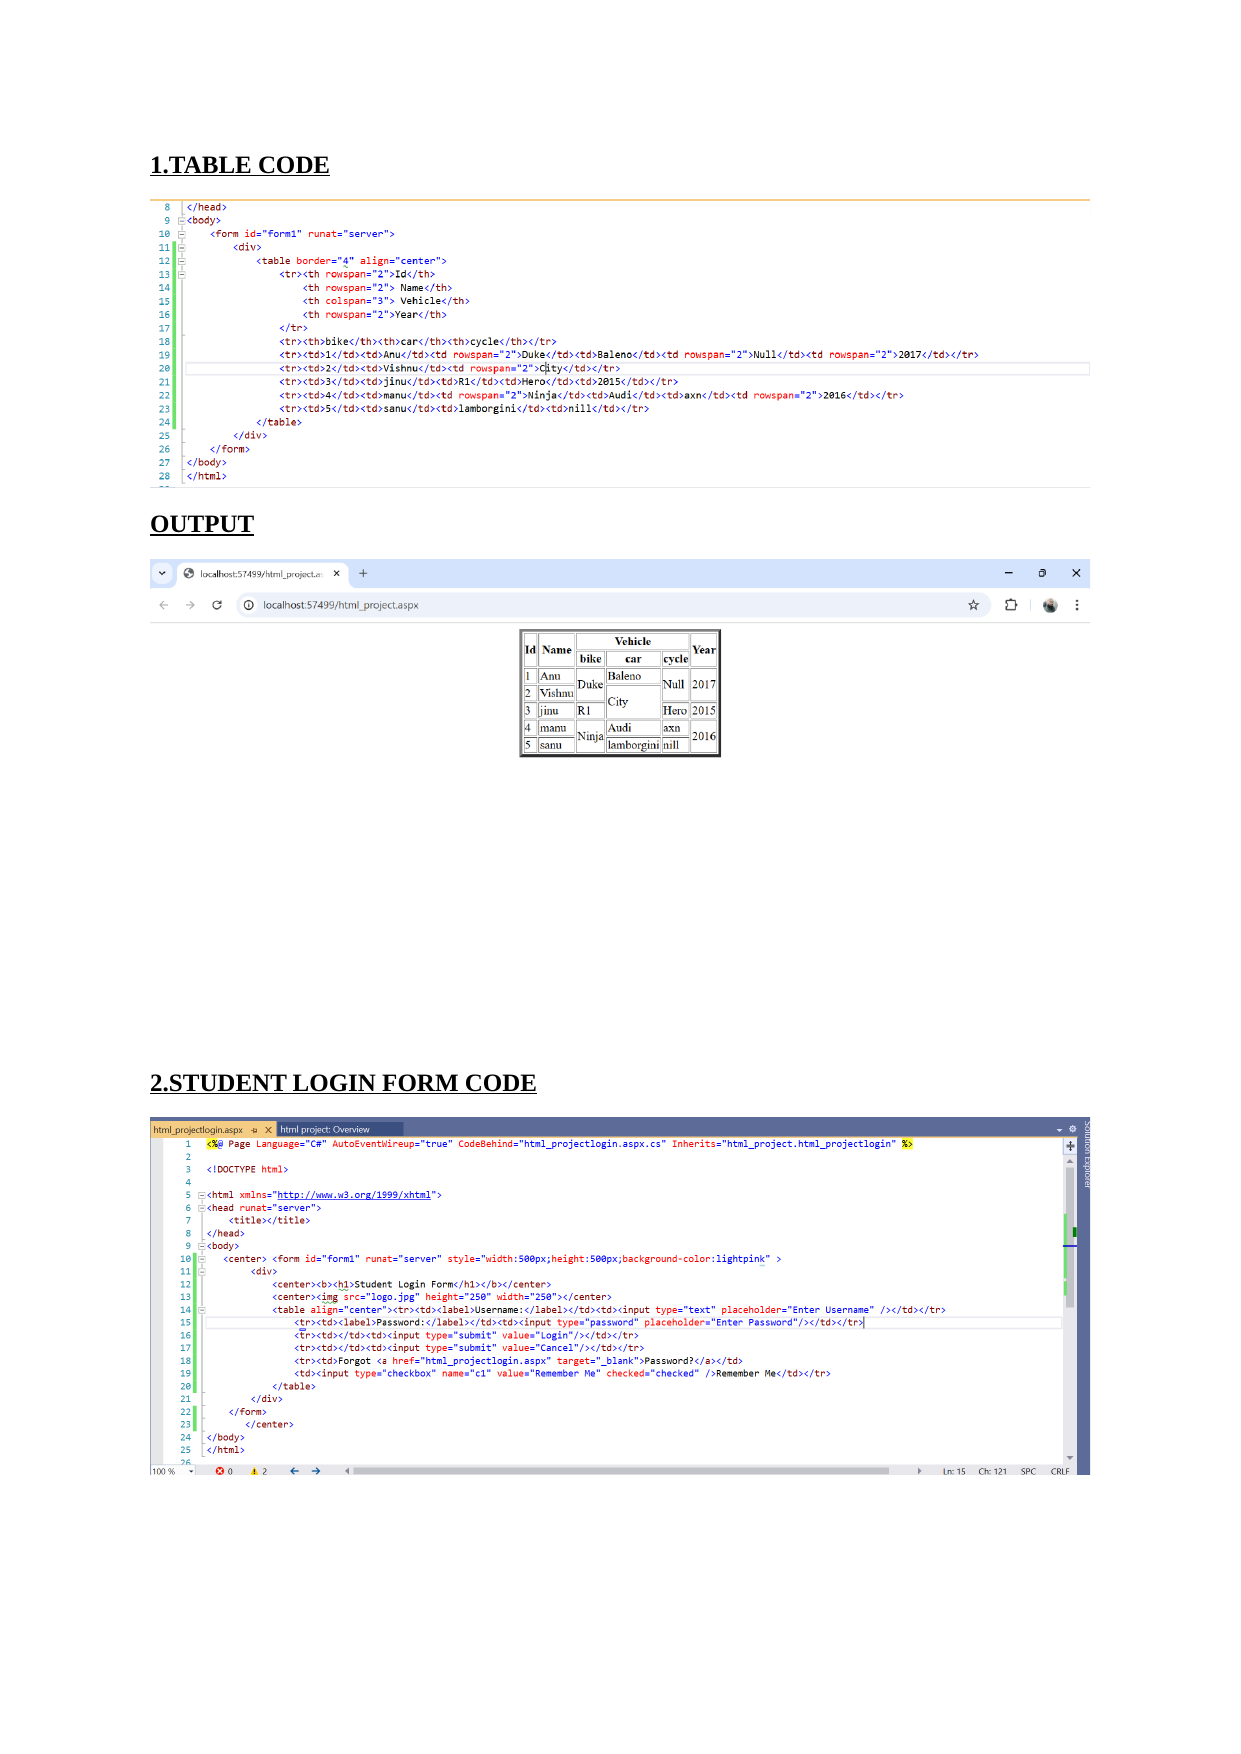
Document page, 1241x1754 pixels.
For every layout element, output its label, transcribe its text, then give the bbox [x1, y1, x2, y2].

text OUTPUT [150, 509, 1090, 538]
text 2.STUDENT LOGIN FORM CODE [150, 1068, 1090, 1097]
text 1.TABLE CODE [150, 150, 1090, 179]
picture [150, 199, 1091, 488]
picture [150, 1117, 1091, 1475]
picture [150, 559, 1091, 1046]
